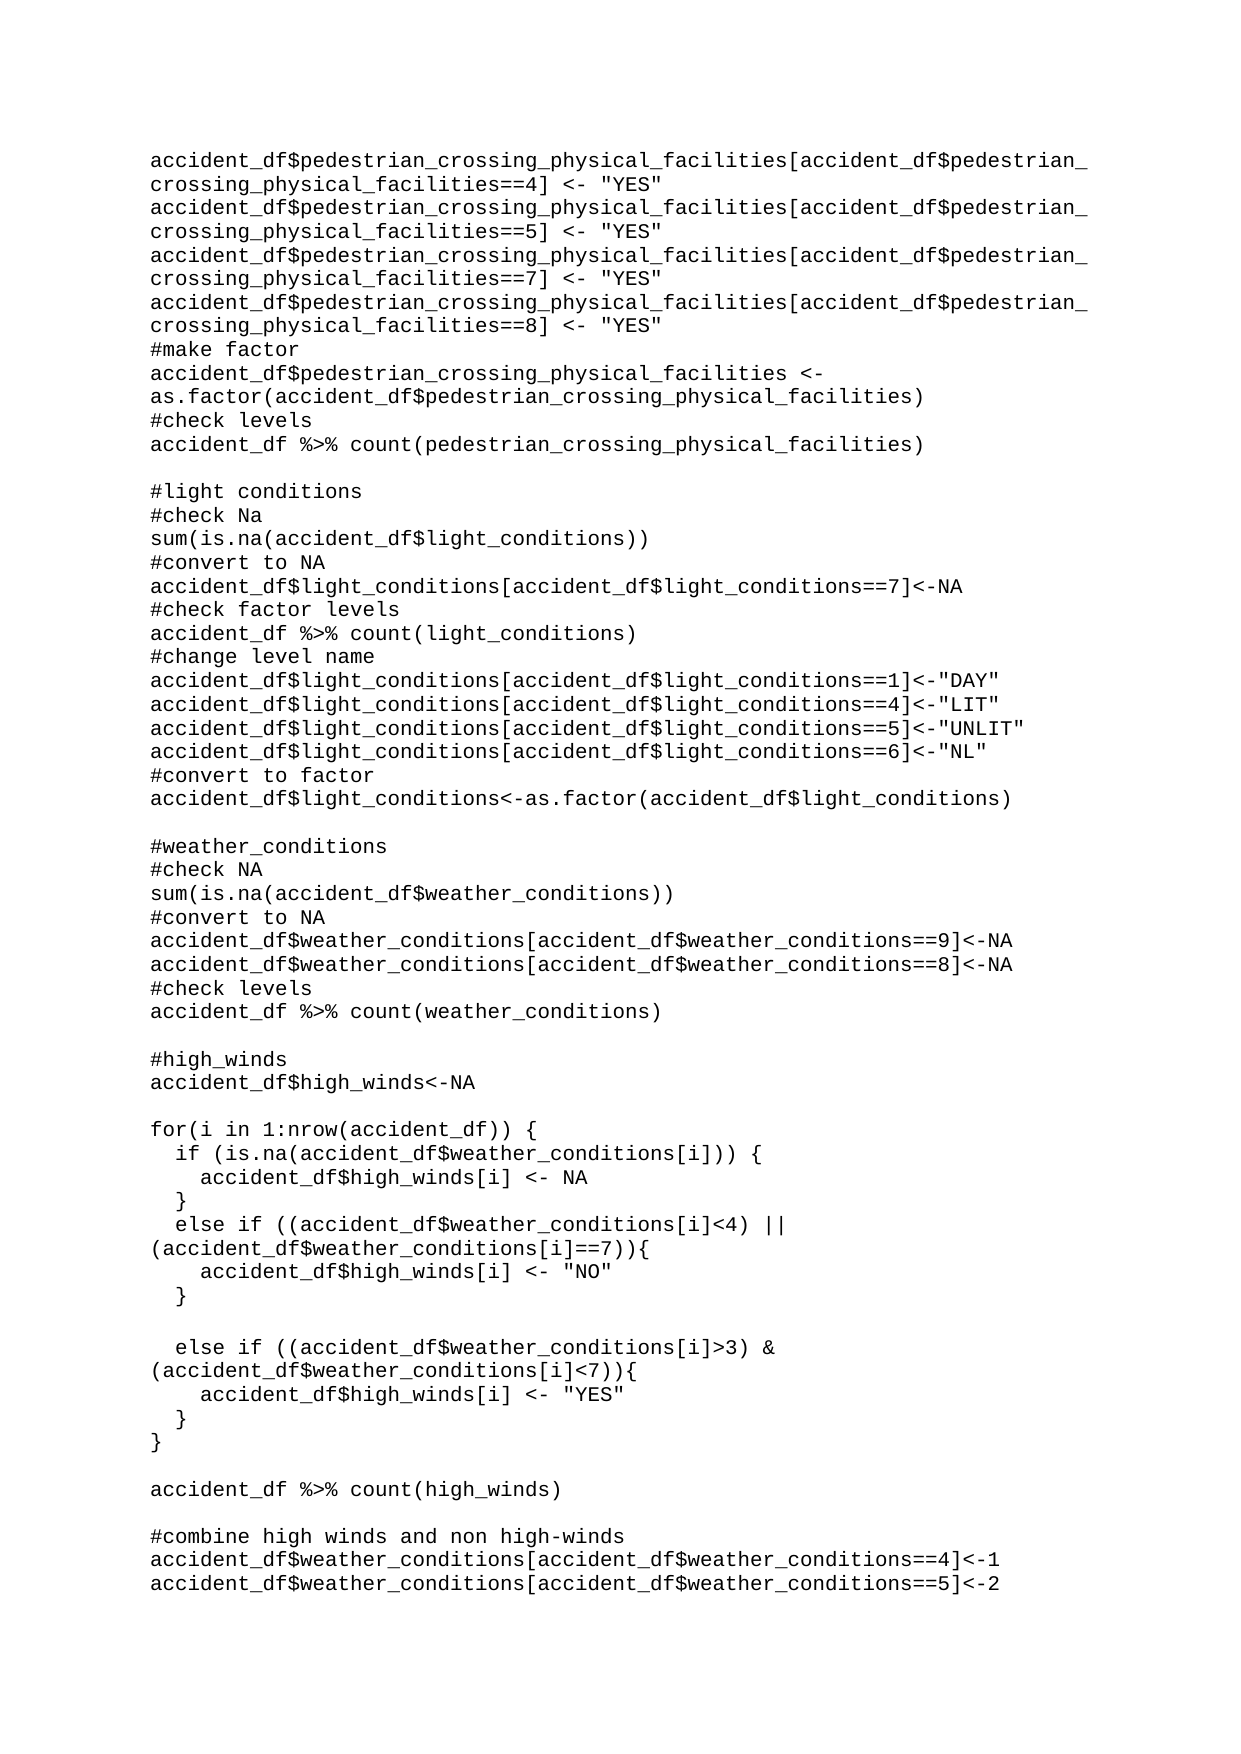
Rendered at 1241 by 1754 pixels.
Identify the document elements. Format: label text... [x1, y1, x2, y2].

text accident_df$pedestrian_crossing_physical_facilities <- as.factor(accident_df$pedestrian_crossing_physical_facilities) [150, 363, 1090, 410]
text accident_df$light_conditions<-as.factor(accident_df$light_conditions) [150, 788, 1090, 812]
text } [150, 1285, 1090, 1309]
text #weather_conditions [150, 836, 1090, 859]
text accident_df$high_winds[i] <- "NO" [150, 1261, 1090, 1285]
text #convert to factor [150, 765, 1090, 788]
text #combine high winds and non high-winds [150, 1526, 1090, 1549]
text accident_df$pedestrian_crossing_physical_facilities[accident_df$pedestrian_crossing_physical_facilities==7] <- "YES" [150, 244, 1090, 292]
text #change level name [150, 647, 1090, 670]
text #make factor [150, 339, 1090, 363]
text #high_winds [150, 1048, 1090, 1072]
text accident_df$light_conditions[accident_df$light_conditions==5]<-"UNLIT" [150, 717, 1090, 741]
text accident_df$light_conditions[accident_df$light_conditions==6]<-"NL" [150, 741, 1090, 765]
text accident_df$pedestrian_crossing_physical_facilities[accident_df$pedestrian_crossing_physical_facilities==5] <- "YES" [150, 197, 1090, 244]
text } [150, 1190, 1090, 1214]
text accident_df$light_conditions[accident_df$light_conditions==7]<-NA [150, 576, 1090, 599]
text accident_df$high_winds[i] <- NA [150, 1167, 1090, 1190]
text accident_df$weather_conditions[accident_df$weather_conditions==4]<-1 [150, 1549, 1090, 1573]
text accident_df$high_winds[i] <- "YES" [150, 1384, 1090, 1408]
text accident_df$pedestrian_crossing_physical_facilities[accident_df$pedestrian_crossing_physical_facilities==8] <- "YES" [150, 292, 1090, 339]
text #check levels [150, 978, 1090, 1001]
text #convert to NA [150, 907, 1090, 930]
text #check NA [150, 859, 1090, 883]
text accident_df$weather_conditions[accident_df$weather_conditions==5]<-2 [150, 1573, 1090, 1597]
text #light conditions [150, 481, 1090, 505]
text accident_df$weather_conditions[accident_df$weather_conditions==8]<-NA [150, 954, 1090, 978]
text } [150, 1408, 1090, 1431]
text accident_df$light_conditions[accident_df$light_conditions==4]<-"LIT" [150, 694, 1090, 717]
text else if ((accident_df$weather_conditions[i]>3) & (accident_df$weather_conditions[i]<7)){ [150, 1337, 1090, 1384]
text accident_df$weather_conditions[accident_df$weather_conditions==9]<-NA [150, 930, 1090, 954]
text #check Na [150, 505, 1090, 528]
text #convert to NA [150, 552, 1090, 576]
text for(i in 1:nrow(accident_df)) { [150, 1119, 1090, 1143]
text accident_df$light_conditions[accident_df$light_conditions==1]<-"DAY" [150, 670, 1090, 694]
text accident_df %>% count(high_winds) [150, 1478, 1090, 1502]
text #check levels [150, 410, 1090, 434]
text #check factor levels [150, 599, 1090, 623]
text accident_df$pedestrian_crossing_physical_facilities[accident_df$pedestrian_crossing_physical_facilities==4] <- "YES" [150, 150, 1090, 197]
text else if ((accident_df$weather_conditions[i]<4) || (accident_df$weather_conditions[i]==7)){ [150, 1214, 1090, 1261]
text accident_df %>% count(light_conditions) [150, 623, 1090, 647]
text accident_df$high_winds<-NA [150, 1072, 1090, 1096]
text sum(is.na(accident_df$light_conditions)) [150, 528, 1090, 552]
text accident_df %>% count(pedestrian_crossing_physical_facilities) [150, 434, 1090, 457]
text sum(is.na(accident_df$weather_conditions)) [150, 883, 1090, 907]
text accident_df %>% count(weather_conditions) [150, 1001, 1090, 1025]
text if (is.na(accident_df$weather_conditions[i])) { [150, 1143, 1090, 1167]
text } [150, 1431, 1090, 1455]
